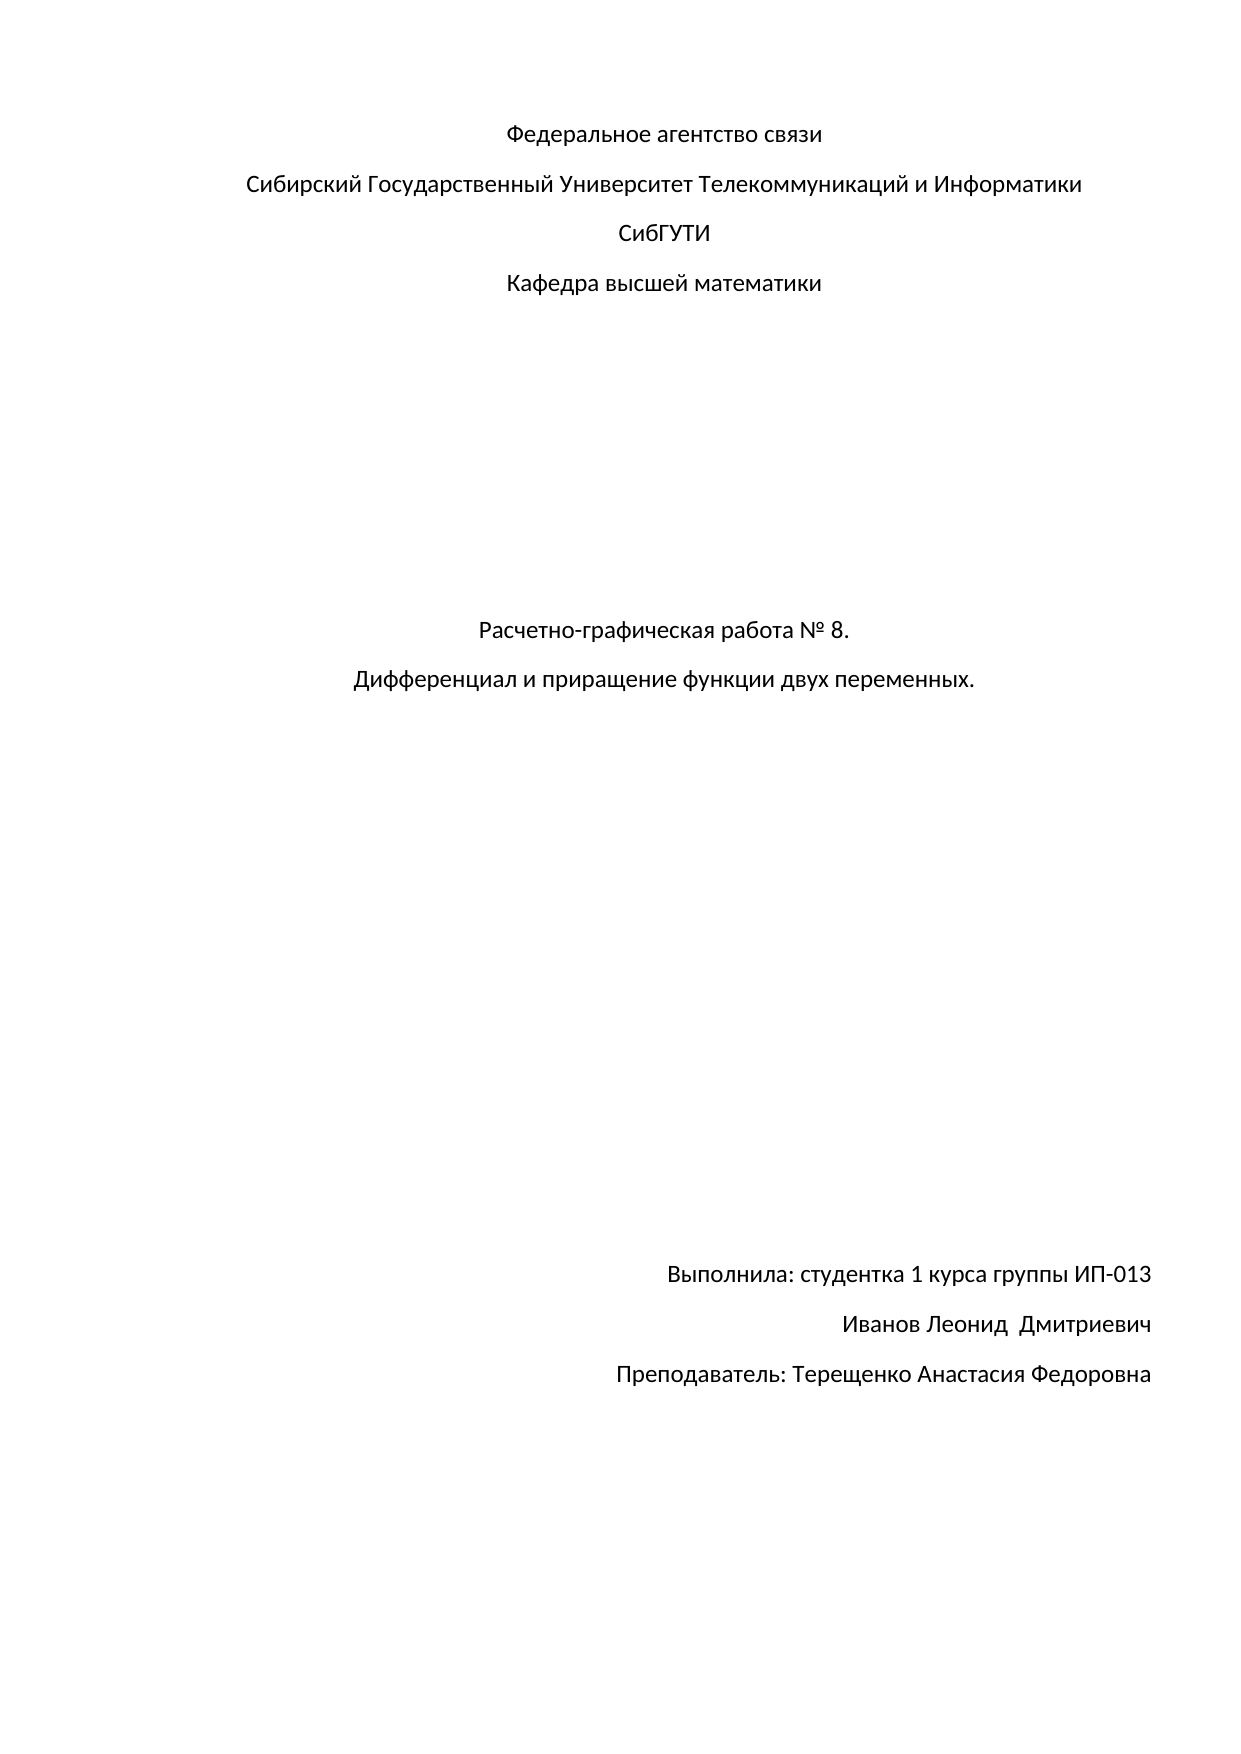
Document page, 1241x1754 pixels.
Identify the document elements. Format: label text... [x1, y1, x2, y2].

text Кафедра высшей математики [177, 267, 1152, 297]
text СибГУТИ [177, 217, 1152, 248]
text Сибирский Государственный Университет Телекоммуникаций и Информатики [177, 168, 1152, 198]
text Преподаватель: Терещенко Анастасия Федоровна [177, 1358, 1152, 1388]
text Федеральное агентство связи [177, 118, 1152, 149]
text Иванов Леонид Дмитриевич [177, 1308, 1152, 1339]
text Расчетно-графическая работа № 8. [177, 614, 1152, 644]
text Дифференциал и приращение функции двух переменных. [177, 663, 1152, 694]
text Выполнила: студентка 1 курса группы ИП-013 [177, 1258, 1152, 1289]
